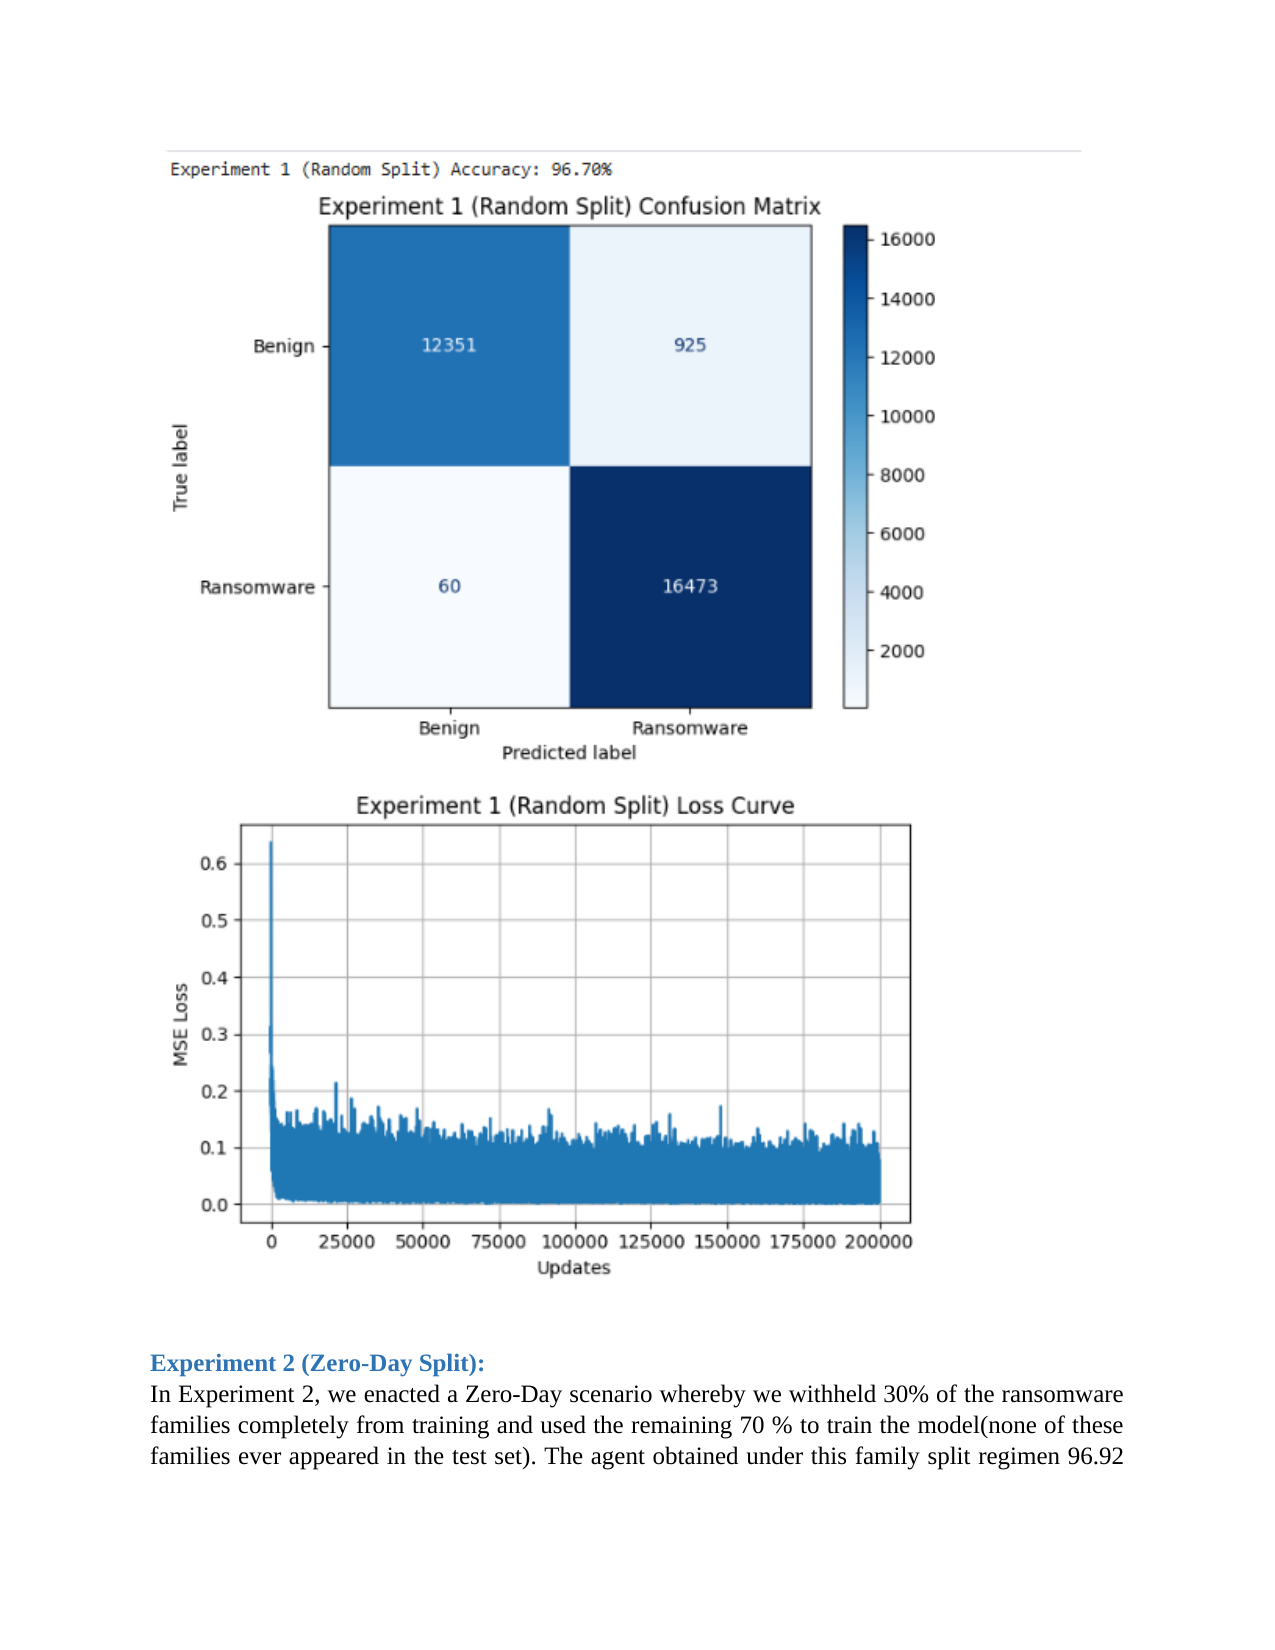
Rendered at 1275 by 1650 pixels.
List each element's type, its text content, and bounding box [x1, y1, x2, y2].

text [150, 1379, 1125, 1470]
picture [150, 150, 1082, 1282]
subtitle Experiment 2 (Zero-Day Split): [150, 1348, 1125, 1377]
